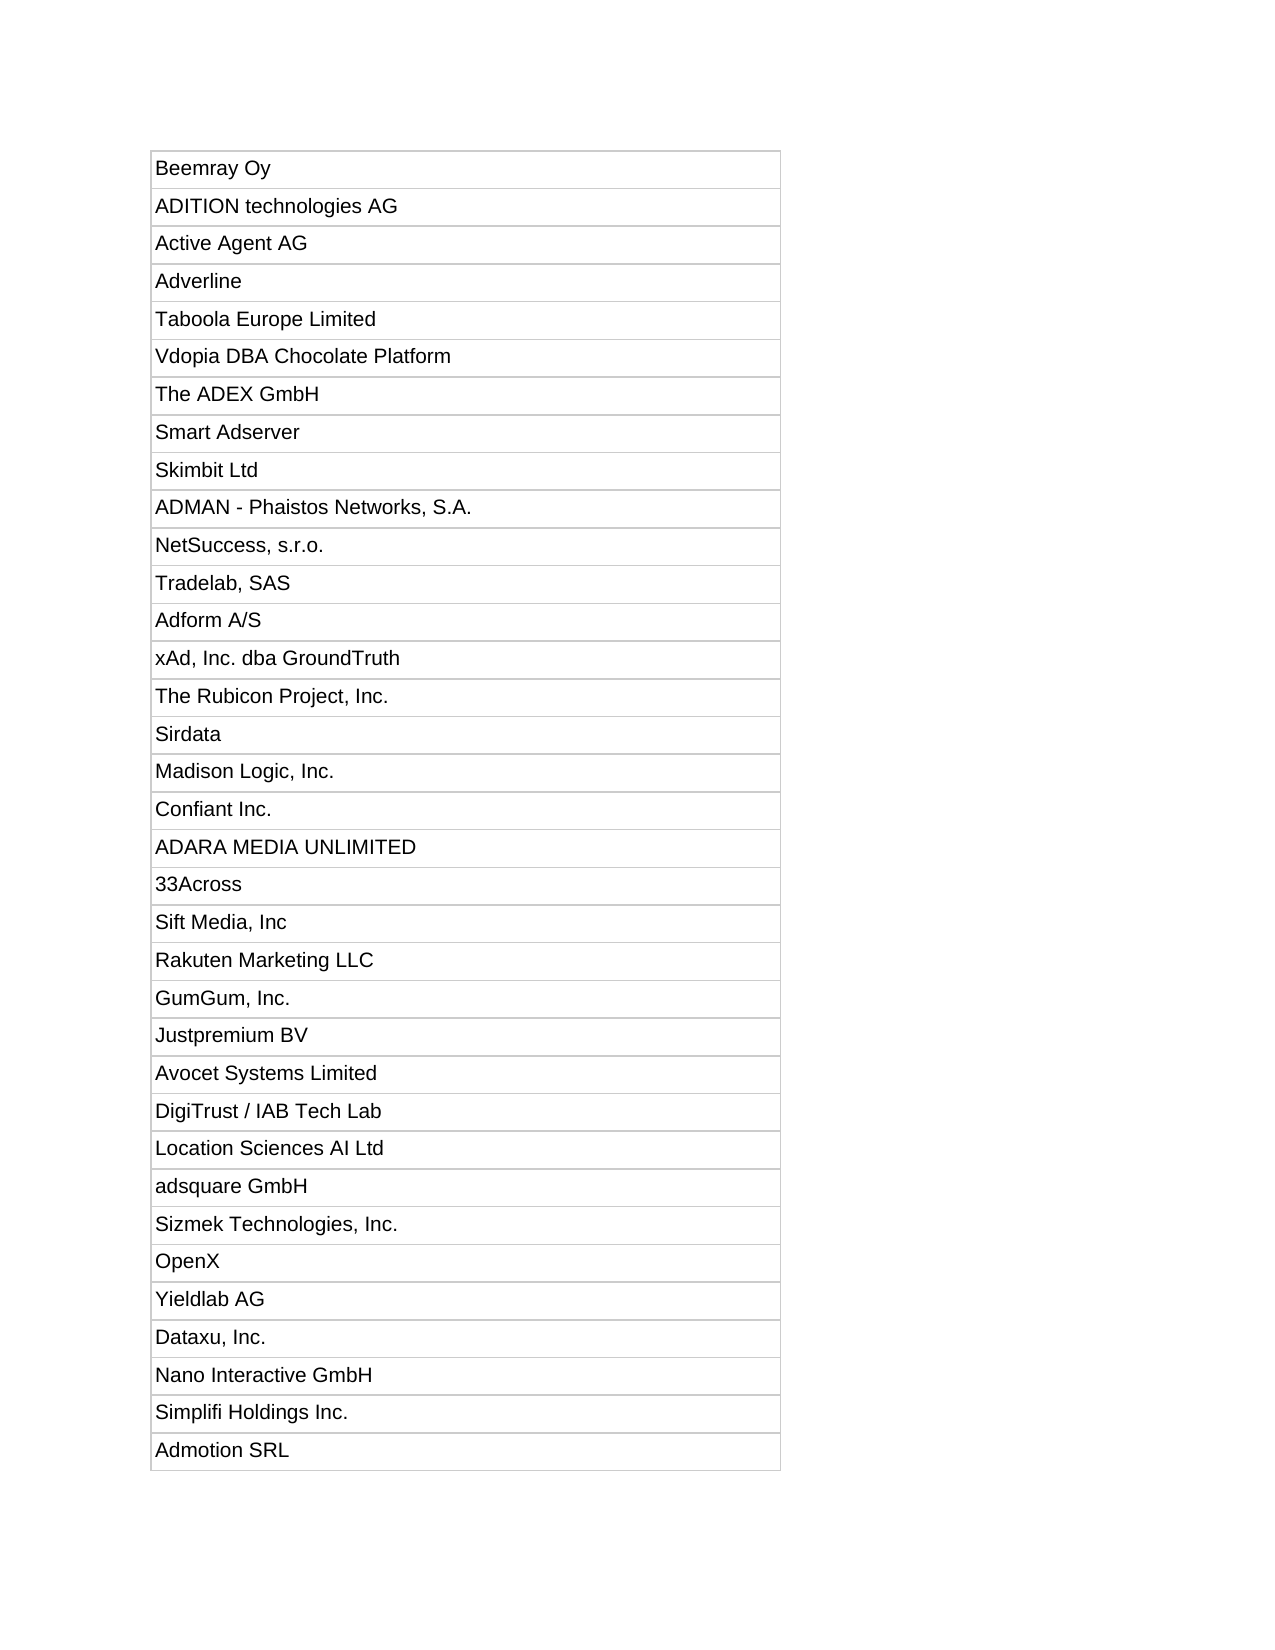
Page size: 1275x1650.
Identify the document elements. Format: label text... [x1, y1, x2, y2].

table_cell DigiTrust / IAB Tech Lab [152, 1094, 780, 1130]
table_cell Skimbit Ltd [152, 453, 780, 489]
table_cell Location Sciences AI Ltd [152, 1132, 780, 1168]
table_cell The Rubicon Project, Inc. [152, 680, 780, 716]
table_cell Tradelab, SAS [152, 566, 780, 602]
table_cell GumGum, Inc. [152, 981, 780, 1017]
table_cell Adform A/S [152, 604, 780, 640]
table_cell Yieldlab AG [152, 1283, 780, 1319]
table_cell Sirdata [152, 717, 780, 753]
table_cell Smart Adserver [152, 416, 780, 452]
table_cell Nano Interactive GmbH [152, 1358, 780, 1394]
table_cell Admotion SRL [152, 1434, 780, 1470]
table_cell xAd, Inc. dba GroundTruth [152, 642, 780, 678]
table_cell ADITION technologies AG [152, 189, 780, 225]
table_cell Sizmek Technologies, Inc. [152, 1207, 780, 1243]
table_cell Sift Media, Inc [152, 906, 780, 942]
table_cell Vdopia DBA Chocolate Platform [152, 340, 780, 376]
table_cell 33Across [152, 868, 780, 904]
table_cell Rakuten Marketing LLC [152, 943, 780, 979]
table_cell adsquare GmbH [152, 1170, 780, 1206]
table_cell Beemray Oy [152, 152, 780, 188]
table_cell Active Agent AG [152, 227, 780, 263]
table_cell ADMAN - Phaistos Networks, S.A. [152, 491, 780, 527]
table_cell NetSuccess, s.r.o. [152, 529, 780, 565]
table_cell The ADEX GmbH [152, 378, 780, 414]
table_cell Simplifi Holdings Inc. [152, 1396, 780, 1432]
table_cell Confiant Inc. [152, 793, 780, 829]
table_cell ADARA MEDIA UNLIMITED [152, 830, 780, 866]
table_cell OpenX [152, 1245, 780, 1281]
table_cell Avocet Systems Limited [152, 1057, 780, 1093]
table_cell Justpremium BV [152, 1019, 780, 1055]
table_cell Madison Logic, Inc. [152, 755, 780, 791]
table_cell Dataxu, Inc. [152, 1321, 780, 1357]
table_cell Taboola Europe Limited [152, 302, 780, 338]
table_cell Adverline [152, 265, 780, 301]
